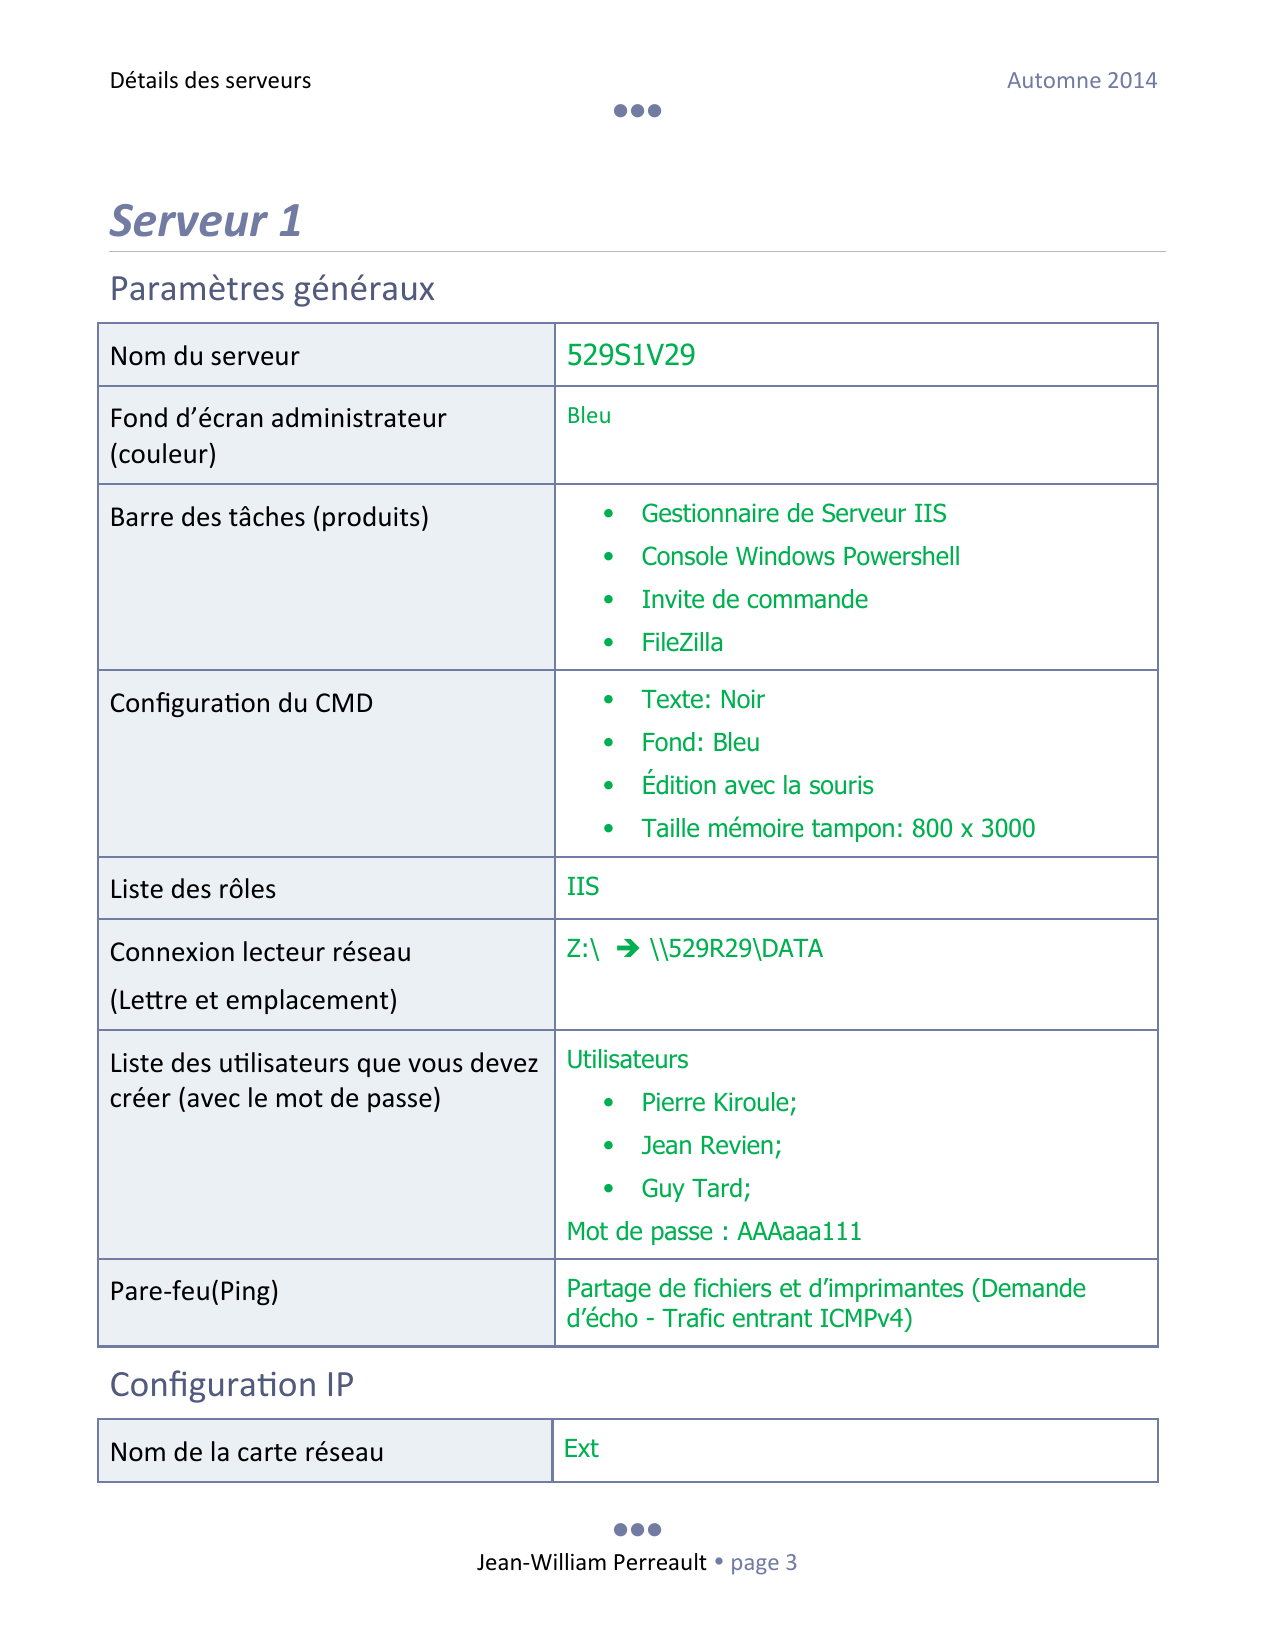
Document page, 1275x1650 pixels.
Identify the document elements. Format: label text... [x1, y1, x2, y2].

table_cell Bleu [556, 387, 1157, 483]
table_cell Liste des utilisateurs que vous devez créer (avec le mot de passe) [99, 1031, 554, 1258]
table_header 529S1V29 [556, 324, 1157, 385]
subtitle Serveur 1 [109, 187, 1166, 251]
table_cell Pare-feu(Ping) [99, 1260, 554, 1345]
table_header Nom de la carte réseau [99, 1420, 551, 1481]
subtitle Configuration IP [109, 1360, 1166, 1406]
table_cell Fond d’écran administrateur (couleur) [99, 387, 554, 483]
table_cell Partage de fichiers et d’imprimantes (Demande d’écho - Trafic entrant ICMPv4) [556, 1260, 1157, 1345]
table_cell Connexion lecteur réseau (Lettre et emplacement) [99, 920, 554, 1029]
table_cell Configuration du CMD [99, 671, 554, 856]
table_cell Z:\ \\529R29\DATA [556, 920, 1157, 1029]
table_cell Liste des rôles [99, 858, 554, 918]
table_cell Gestionnaire de Serveur IIS Console Windows Powershell Invite de commande FileZilla [556, 485, 1157, 669]
subtitle Paramètres généraux [109, 264, 1166, 309]
table_cell IIS [556, 858, 1157, 918]
table_cell Texte: Noir Fond: Bleu Édition avec la souris Taille mémoire tampon: 800 x 3000 [556, 671, 1157, 856]
table_cell Utilisateurs Pierre Kiroule; Jean Revien; Guy Tard; Mot de passe : AAAaaa111 [556, 1031, 1157, 1258]
table_header Ext [554, 1420, 1157, 1481]
table_cell Barre des tâches (produits) [99, 485, 554, 669]
table_header Nom du serveur [99, 324, 554, 385]
